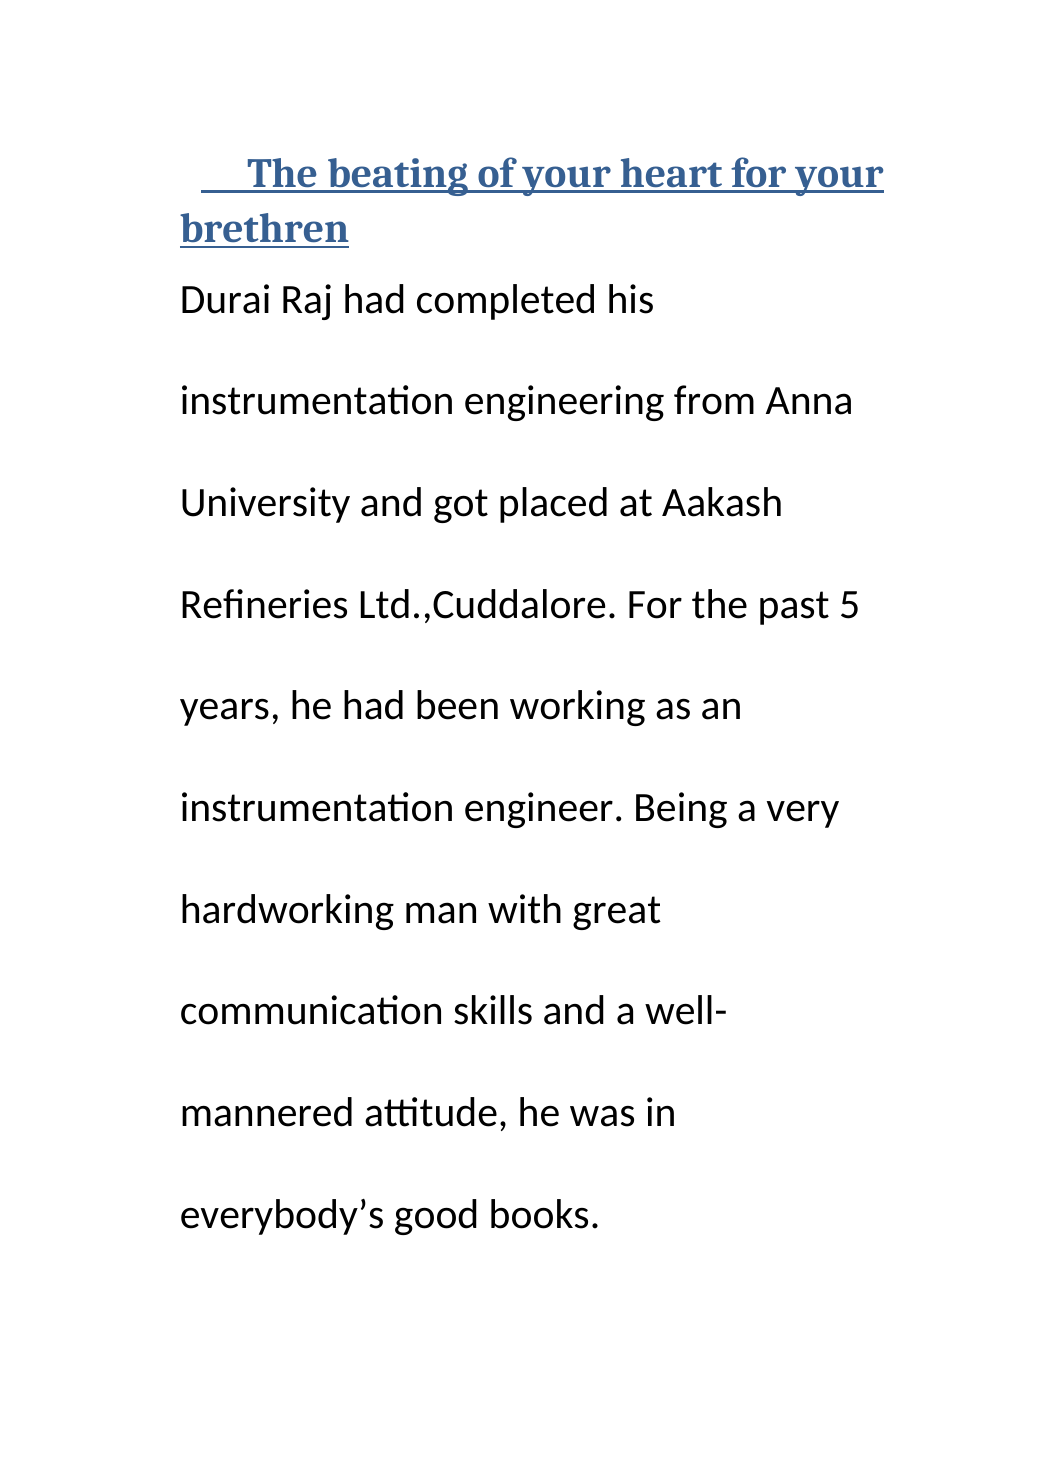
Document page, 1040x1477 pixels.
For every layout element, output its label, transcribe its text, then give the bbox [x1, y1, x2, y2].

text The next week, they got their answer sheets back. Joy had gotten 87 while Mallikeran had only managed to get 84 marks. Joy felt sorry for Mallikeran because he felt that he should not have scored more than his studious friend. But, Mallikeran had just smiled at Joy when they got their answer sheets and that smile seemed to say it all. The beating of your heart for your brethren [179, 150, 889, 253]
text Durai Raj had completed his instrumentation engineering from Anna University and got placed at Aakash Refineries Ltd.,Cuddalore. For the past 5 years, he had been working as an instrumentation engineer. Being a very hardworking man with great communication skills and a well-mannered attitude, he was in everybody’s good books. [179, 273, 889, 1238]
